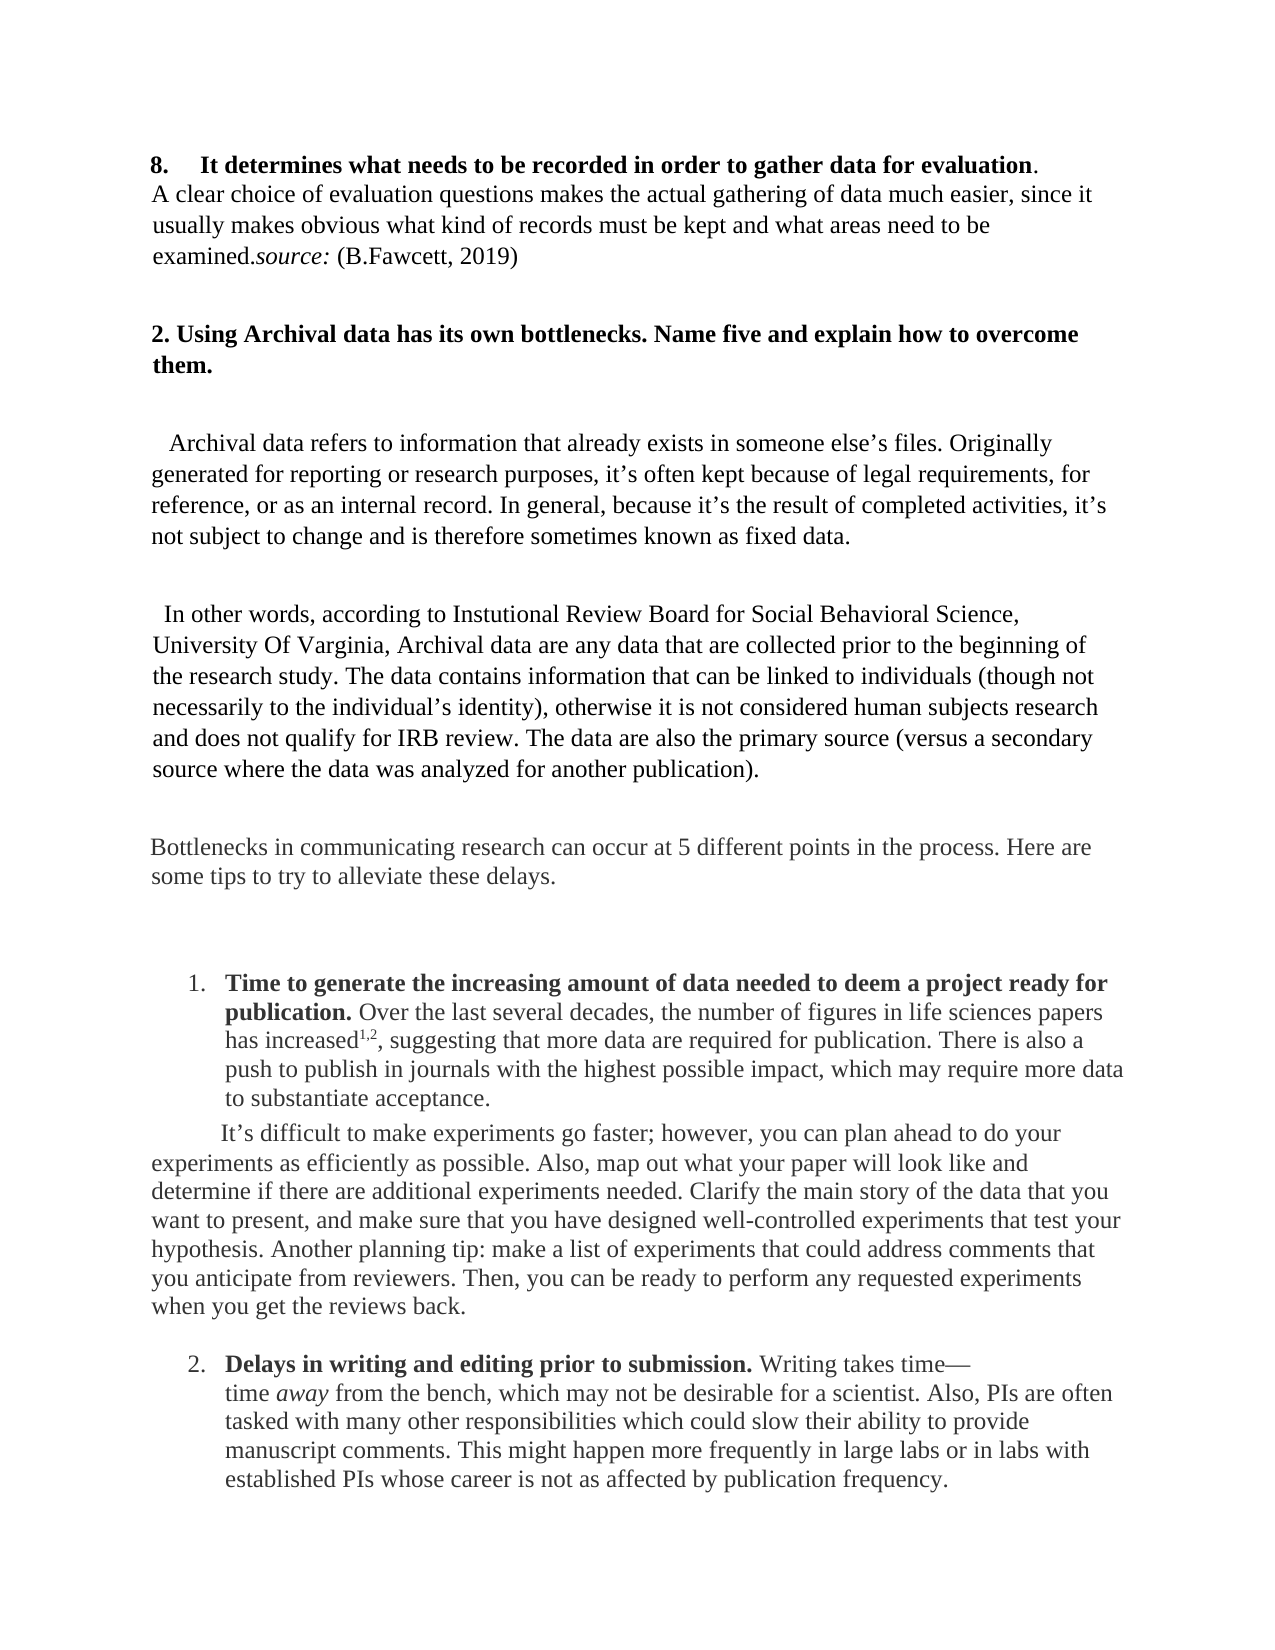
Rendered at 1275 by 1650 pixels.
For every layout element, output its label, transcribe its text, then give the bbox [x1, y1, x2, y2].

list Time to generate the increasing amount of data needed to deem a project ready for publication. Over the last several decades, the number of figures in life sciences papers has increased1,2, suggesting that more data are required for publication. There is also a push to publish in journals with the highest possible impact, which may require more data to substantiate acceptance. [187, 968, 1125, 1112]
text Bottlenecks in communicating research can occur at 5 different points in the process. Here are some tips to try to alleviate these delays. [150, 832, 1125, 890]
text 2. Using Archival data has its own bottlenecks. Name five and explain how to overcome them. [151, 319, 1119, 379]
text 8. It determines what needs to be recorded in order to gather data for evaluation. [150, 150, 1125, 179]
text A clear choice of evaluation questions makes the actual gathering of data much easier, since it usually makes obvious what kind of records must be kept and what areas need to be examined.source: [151, 179, 1119, 269]
text It’s difficult to make experiments go faster; however, you can plan ahead to do your experiments as efficiently as possible. Also, map out what your paper will look like and determine if there are additional experiments needed. Clarify the main story of the data that you want to present, and make sure that you have designed well-controlled experiments that test your hypothesis. Another planning tip: make a list of experiments that could address comments that you anticipate from reviewers. Then, you can be ready to perform any requested experiments when you get the reviews back. [150, 1112, 1125, 1320]
text Archival data refers to information that already exists in someone else’s files. Originally generated for reporting or research purposes, it’s often kept because of legal requirements, for reference, or as an internal record. In general, because it’s the result of completed activities, it’s not subject to change and is therefore sometimes known as fixed data. [150, 428, 1119, 550]
list Delays in writing and editing prior to submission. Writing takes time—time away from the bench, which may not be desirable for a scientist. Also, PIs are often tasked with many other responsibilities which could slow their ability to provide manuscript comments. This might happen more frequently in large labs or in labs with established PIs whose career is not as affected by publication frequency. [187, 1349, 1125, 1493]
text In other words, according to Instutional Review Board for Social Behavioral Science, University Of Varginia, Archival data are any data that are collected prior to the beginning of the research study. The data contains information that can be linked to individuals (though not necessarily to the individual’s identity), otherwise it is not considered human subjects research and does not qualify for IRB review. The data are also the primary source (versus a secondary source where the data was analyzed for another publication). [151, 599, 1119, 783]
